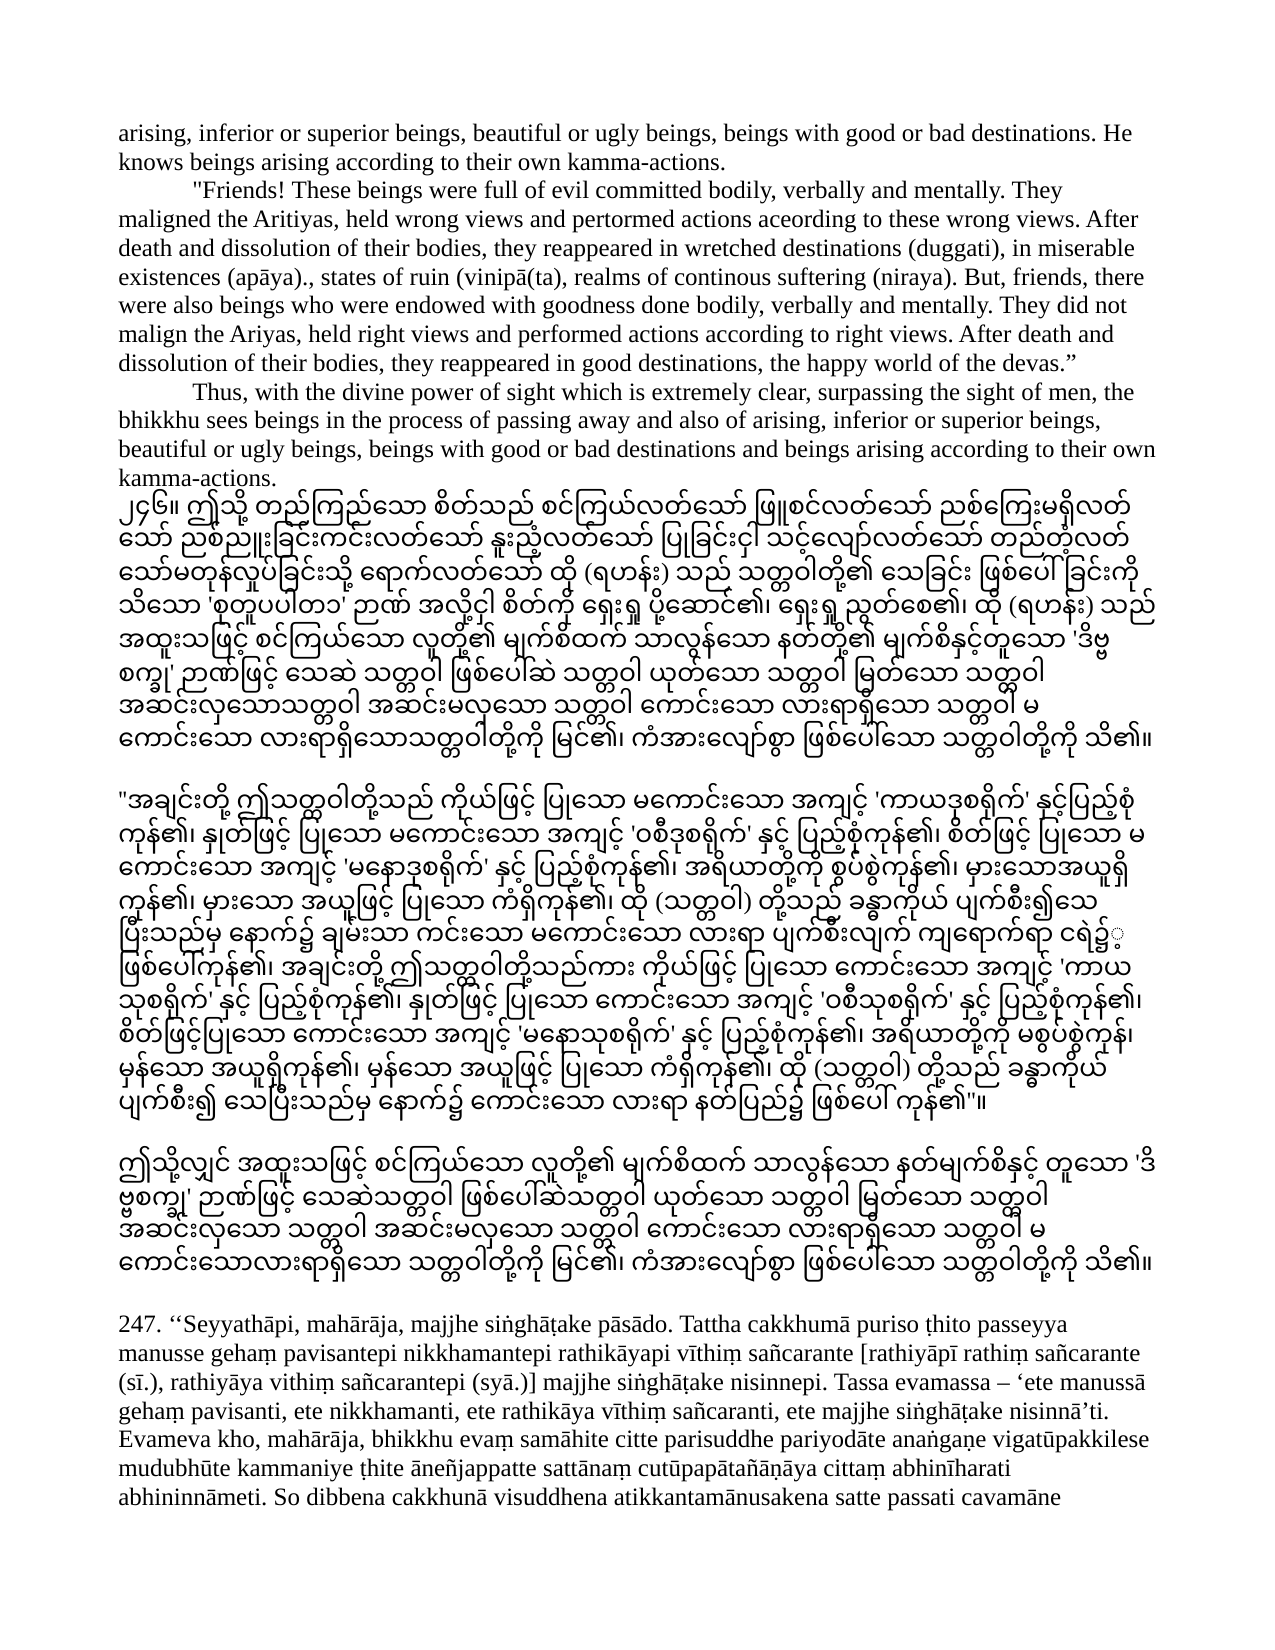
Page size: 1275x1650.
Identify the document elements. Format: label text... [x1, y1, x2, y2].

text "Friends! These beings were full of evil committed bodily, verbally and mentally. They maligned the Aritiyas, held wrong views and pertormed actions aceording to these wrong views. After death and dissolution of their bodies, they reappeared in wretched destinations (duggati), in miserable existences (apāya)., states of ruin (vinipā(ta), realms of continous suftering (niraya). But, friends, there were also beings who were endowed with goodness done bodily, verbally and mentally. They did not [118, 176, 1157, 319]
text ၂၄၆။ ဤသို့ တည်ကြည်သော စိတ်သည် စင်ကြယ်လတ်သော် ဖြူစင်လတ်သော် ညစ်ကြေးမရှိလတ်သော် ညစ်ညူးခြင်းကင်းလတ်သော် နူးညံ့လတ်သော် ပြုခြင်းငှါ သင့်လျော်လတ်သော် တည်တံ့လတ်သော်မတုန်လှုပ်ခြင်းသို့ ရောက်လတ်သော် ထို (ရဟန်း) သည် သတ္တဝါတို့၏ သေခြင်း ဖြစ်ပေါ်ခြင်းကို သိသော 'စုတူပပါတ၁' ဉာဏ် အလို့ငှါ စိတ်ကို ရှေးရှု ပို့ဆောင်၏၊ ရှေးရှု ညွတ်စေ၏၊ ထို (ရဟန်း) သည် အထူးသဖြင့် စင်ကြယ်သော လူတို့၏ မျက်စိထက် သာလွန်သော နတ်တို့၏ မျက်စိနှင့်တူသော 'ဒိဗ္ဗစက္ခု' ဉာဏ်ဖြင့် သေဆဲ သတ္တဝါ ဖြစ်ပေါ်ဆဲ သတ္တဝါ ယုတ်သော သတ္တဝါ မြတ်သော သတ္တဝါ အဆင်းလှသောသတ္တဝါ အဆင်းမလှသော သတ္တဝါ ကောင်းသော လားရာရှိသော သတ္တဝါ မကောင်းသော လားရာရှိသောသတ္တဝါတို့ကို မြင်၏၊ ကံအားလျော်စွာ ဖြစ်ပေါ်သော သတ္တဝါတို့ကို သိ၏။ [118, 492, 1157, 756]
text malign the Ariyas, held right views and performed actions according to right views. After death and dissolution of their bodies, they reappeared in good destinations, the happy world of the devas.” [118, 319, 1157, 377]
text Thus, with the divine power of sight which is extremely clear, surpassing the sight of men, the bhikkhu sees beings in the process of passing away and also of arising, inferior or superior beings, beautiful or ugly beings, beings with good or bad destinations and beings arising according to their own [118, 377, 1157, 463]
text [118, 118, 1157, 176]
text kamma-actions. [118, 463, 1157, 492]
text ဤသို့လျှင် အထူးသဖြင့် စင်ကြယ်သော လူတို့၏ မျက်စိထက် သာလွန်သော နတ်မျက်စိနှင့် တူသော 'ဒိဗ္ဗစက္ခု' ဉာဏ်ဖြင့် သေဆဲသတ္တဝါ ဖြစ်ပေါ်ဆဲသတ္တဝါ ယုတ်သော သတ္တဝါ မြတ်သော သတ္တဝါအဆင်းလှသော သတ္တဝါ အဆင်းမလှသော သတ္တဝါ ကောင်းသော လားရာရှိသော သတ္တဝါ မကောင်းသောလားရာရှိသော သတ္တဝါတို့ကို မြင်၏၊ ကံအားလျော်စွာ ဖြစ်ပေါ်သော သတ္တဝါတို့ကို သိ၏။ [118, 1148, 1157, 1281]
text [118, 1309, 1157, 1511]
text ''အချင်းတို့ ဤသတ္တဝါတို့သည် ကိုယ်ဖြင့် ပြုသော မကောင်းသော အကျင့် 'ကာယဒုစရိုက်' နှင့်ပြည့်စုံကုန်၏၊ နှုတ်ဖြင့် ပြုသော မကောင်းသော အကျင့် 'ဝစီဒုစရိုက်' နှင့် ပြည့်စုံကုန်၏၊ စိတ်ဖြင့် ပြုသော မကောင်းသော အကျင့် 'မနောဒုစရိုက်' နှင့် ပြည့်စုံကုန်၏၊ အရိယာတို့ကို စွပ်စွဲကုန်၏၊ မှားသောအယူရှိကုန်၏၊ မှားသော အယူဖြင့် ပြုသော ကံရှိကုန်၏၊ ထို (သတ္တဝါ) တို့သည် ခန္ဓာကိုယ် ပျက်စီး၍သေပြီးသည်မှ နောက်၌ ချမ်းသာ ကင်းသော မကောင်းသော လားရာ ပျက်စီးလျက် ကျရောက်ရာ ငရဲ၌့ဖြစ်ပေါ်ကုန်၏၊ အချင်းတို့ ဤသတ္တဝါတို့သည်ကား ကိုယ်ဖြင့် ပြုသော ကောင်းသော အကျင့် 'ကာယသုစရိုက်' နှင့် ပြည့်စုံကုန်၏၊ နှုတ်ဖြင့် ပြုသော ကောင်းသော အကျင့် 'ဝစီသုစရိုက်' နှင့် ပြည့်စုံကုန်၏၊ စိတ်ဖြင့်ပြုသော ကောင်းသော အကျင့် 'မနောသုစရိုက်' နှင့် ပြည့်စုံကုန်၏၊ အရိယာတို့ကို မစွပ်စွဲကုန်၊ မှန်သော အယူရှိကုန်၏၊ မှန်သော အယူဖြင့် ပြုသော ကံရှိကုန်၏၊ ထို (သတ္တဝါ) တို့သည် ခန္ဓာကိုယ်ပျက်စီး၍ သေပြီးသည်မှ နောက်၌ ကောင်းသော လားရာ နတ်ပြည်၌ ဖြစ်ပေါ် ကုန်၏''။ [118, 785, 1157, 1120]
